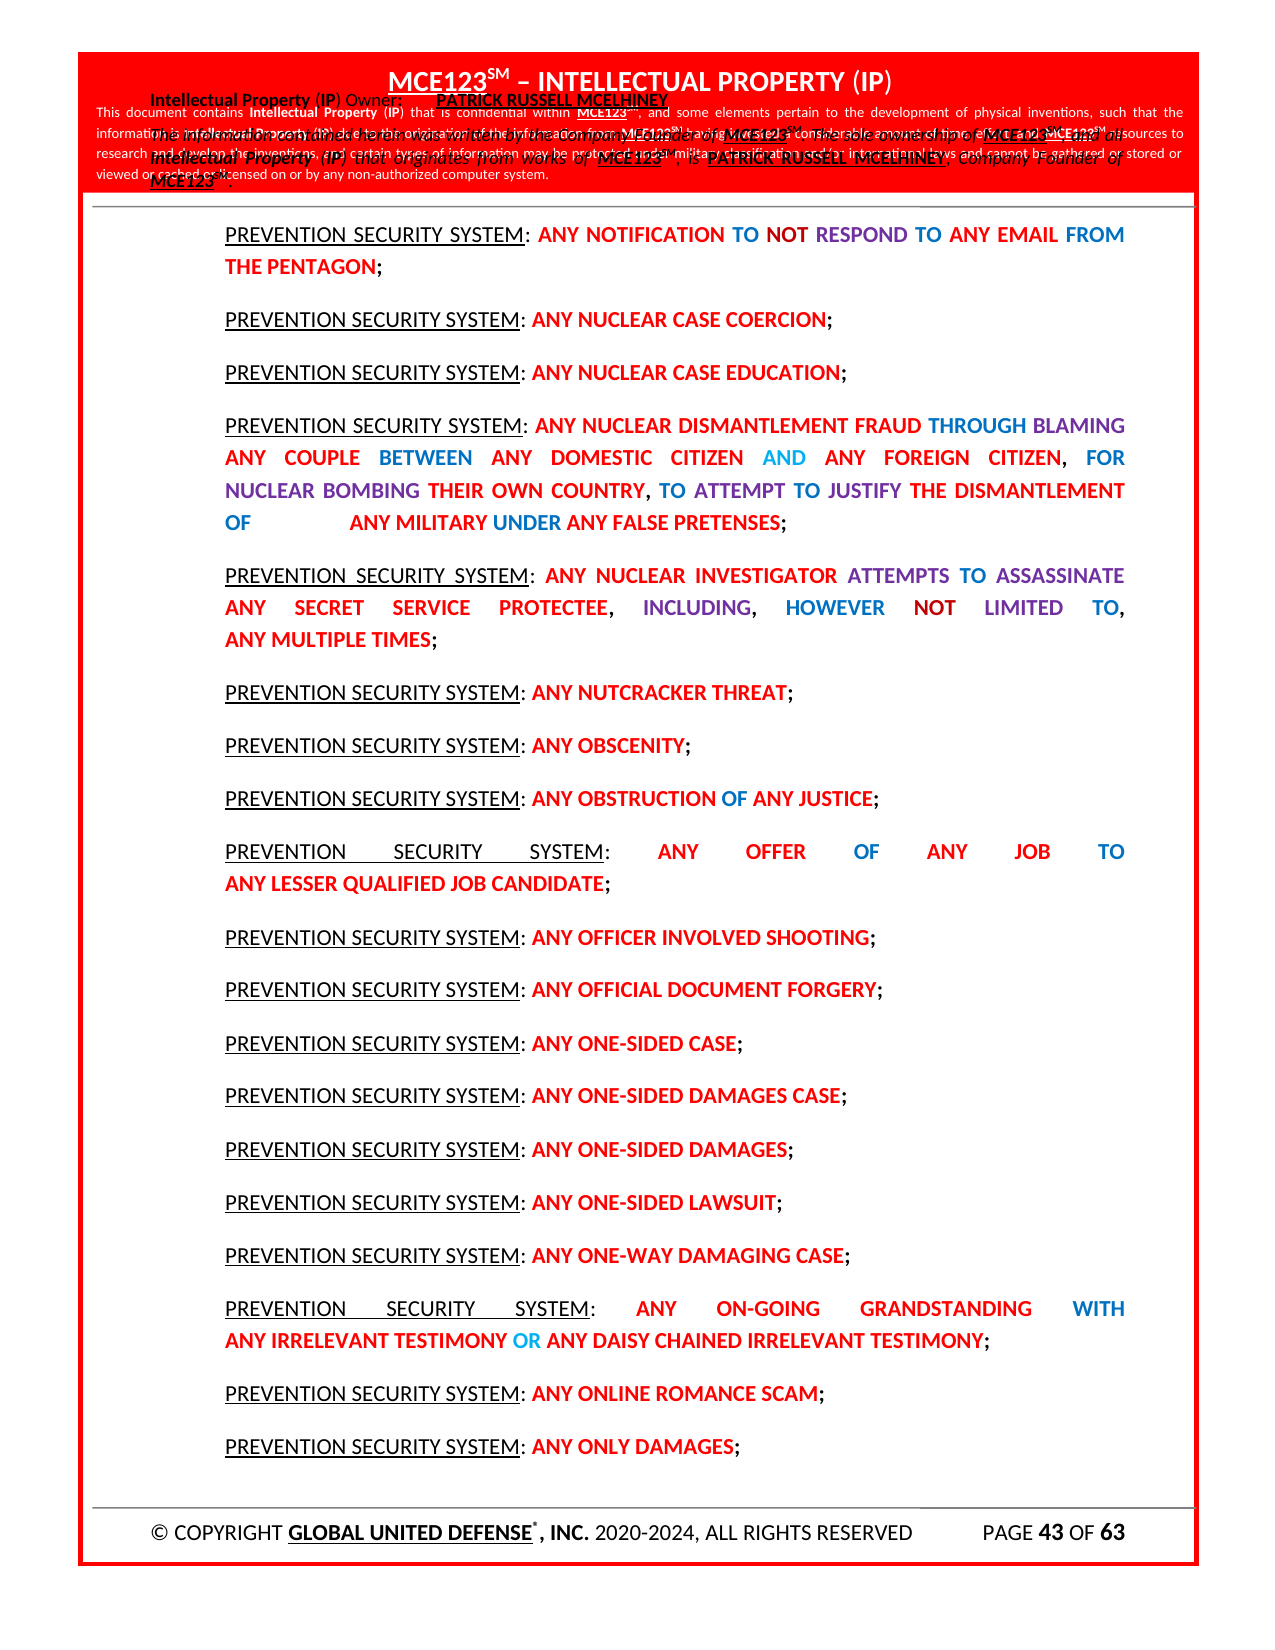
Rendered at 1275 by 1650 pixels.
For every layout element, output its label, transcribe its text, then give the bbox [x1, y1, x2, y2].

text PREVENTION SECURITY SYSTEM: ANY OFFICER INVOLVED SHOOTING; [225, 923, 1125, 951]
text PREVENTION SECURITY SYSTEM: ANY NUCLEAR CASE EDUCATION; [225, 358, 1125, 386]
text PREVENTION SECURITY SYSTEM: ANY NUTCRACKER THREAT; [225, 678, 1125, 706]
text PREVENTION SECURITY SYSTEM: ANY ONLINE ROMANCE SCAM; [225, 1379, 1125, 1407]
text PREVENTION SECURITY SYSTEM: ANY ON-GOING GRANDSTANDING WITH ANY IRRELEVANT TESTIMONY OR ANY DAISY CHAINED IRRELEVANT TESTIMONY; [225, 1294, 1125, 1354]
text PREVENTION SECURITY SYSTEM: ANY ONE-SIDED DAMAGES CASE; [225, 1082, 1125, 1110]
text PREVENTION SECURITY SYSTEM: ANY NUCLEAR CASE COERCION; [225, 305, 1125, 333]
text PREVENTION SECURITY SYSTEM: ANY NOTIFICATION TO NOT RESPOND TO ANY EMAIL FROM THE PENTAGON; [225, 220, 1125, 280]
text PREVENTION SECURITY SYSTEM: ANY ONE-SIDED DAMAGES; [225, 1135, 1125, 1163]
text PREVENTION SECURITY SYSTEM: ANY OFFER OF ANY JOB TO ANY LESSER QUALIFIED JOB CANDIDATE; [225, 837, 1125, 898]
text PREVENTION SECURITY SYSTEM: ANY ONE-SIDED CASE; [225, 1029, 1125, 1057]
text PREVENTION SECURITY SYSTEM: ANY OFFICIAL DOCUMENT FORGERY; [225, 976, 1125, 1004]
text PREVENTION SECURITY SYSTEM: ANY ONE-SIDED LAWSUIT; [225, 1188, 1125, 1216]
text PREVENTION SECURITY SYSTEM: ANY ONLY DAMAGES; [225, 1432, 1125, 1460]
text PREVENTION SECURITY SYSTEM: ANY OBSCENITY; [225, 731, 1125, 759]
text PREVENTION SECURITY SYSTEM: ANY NUCLEAR INVESTIGATOR ATTEMPTS TO ASSASSINATE ANY SECRET SERVICE PROTECTEE, INCLUDING, HOWEVER NOT LIMITED TO, ANY MULTIPLE TIMES; [225, 561, 1125, 653]
text PREVENTION SECURITY SYSTEM: ANY NUCLEAR DISMANTLEMENT FRAUD THROUGH BLAMING ANY COUPLE BETWEEN ANY DOMESTIC CITIZEN AND ANY FOREIGN CITIZEN, FOR NUCLEAR BOMBING THEIR OWN COUNTRY, TO ATTEMPT TO JUSTIFY THE DISMANTLEMENT OF ANY MILITARY UNDER ANY FALSE PRETENSES; [225, 411, 1125, 536]
text PREVENTION SECURITY SYSTEM: ANY ONE-WAY DAMAGING CASE; [225, 1241, 1125, 1269]
text PREVENTION SECURITY SYSTEM: ANY OBSTRUCTION OF ANY JUSTICE; [225, 784, 1125, 812]
